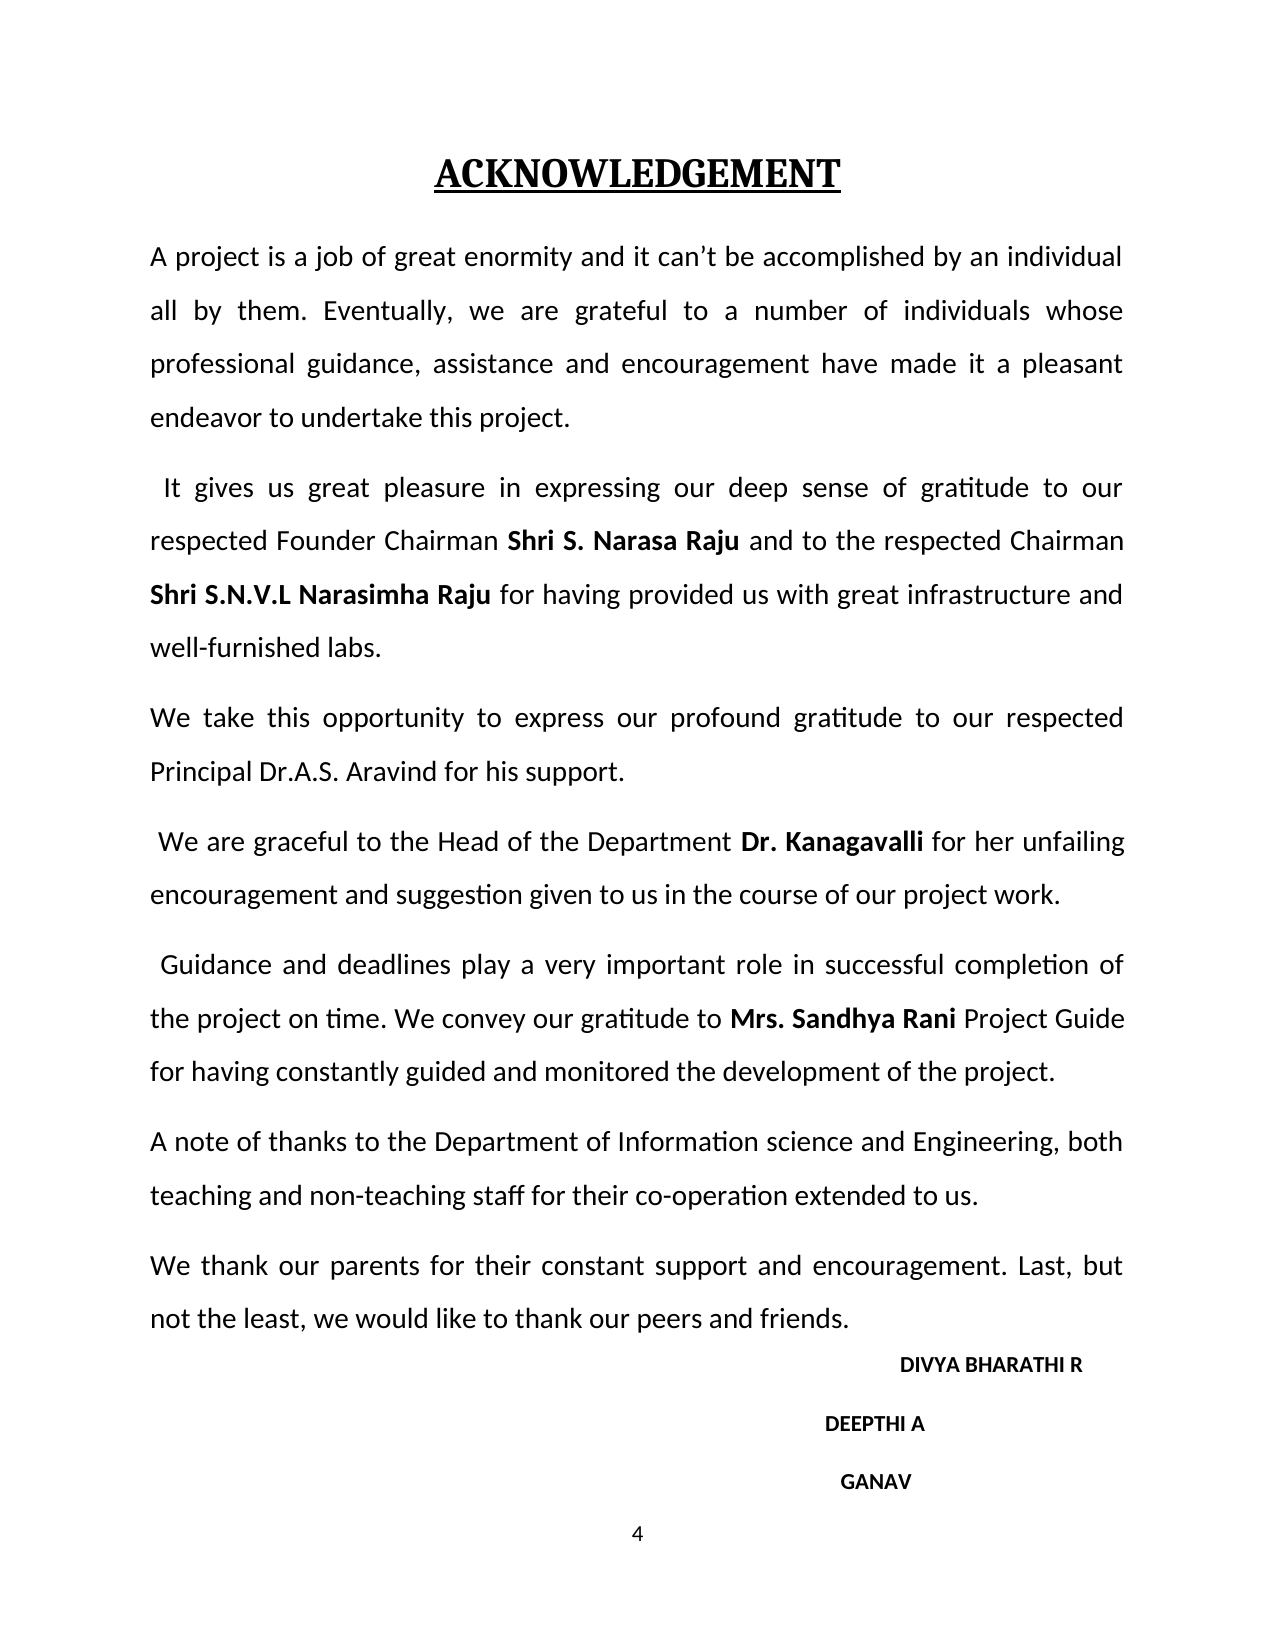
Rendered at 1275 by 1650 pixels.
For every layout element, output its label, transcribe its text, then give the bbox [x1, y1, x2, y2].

text DEEPTHI A [750, 1409, 1125, 1437]
text ACKNOWLEDGEMENT [150, 150, 1125, 198]
text We thank our parents for their constant support and encouragement. Last, but not the least, we would like to thank our peers and friends. DIVYA BHARATHI R [150, 1247, 1125, 1378]
text A note of thanks to the Department of Information science and Engineering, both teaching and non-teaching staff for their co-operation extended to us. [150, 1123, 1125, 1212]
text We take this opportunity to express our profound gratitude to our respected Principal Dr.A.S. Aravind for his support. [150, 699, 1125, 788]
text A project is a job of great enormity and it can’t be accomplished by an individual all by them. Eventually, we are grateful to a number of individuals whose professional guidance, assistance and encouragement have made it a pleasant endeavor to undertake this project. [150, 238, 1125, 434]
text GANAV [150, 1467, 1125, 1495]
text It gives us great pleasure in expressing our deep sense of gratitude to our respected Founder Chairman Shri S. Narasa Raju and to the respected Chairman Shri S.N.V.L Narasimha Raju for having provided us with great infrastructure and well-furnished labs. [150, 469, 1125, 665]
text We are graceful to the Head of the Department Dr. Kanagavalli for her unfailing encouragement and suggestion given to us in the course of our project work. [150, 823, 1125, 912]
text Guidance and deadlines play a very important role in successful completion of the project on time. We convey our gratitude to Mrs. Sandhya Rani Project Guide for having constantly guided and monitored the development of the project. [150, 946, 1125, 1089]
